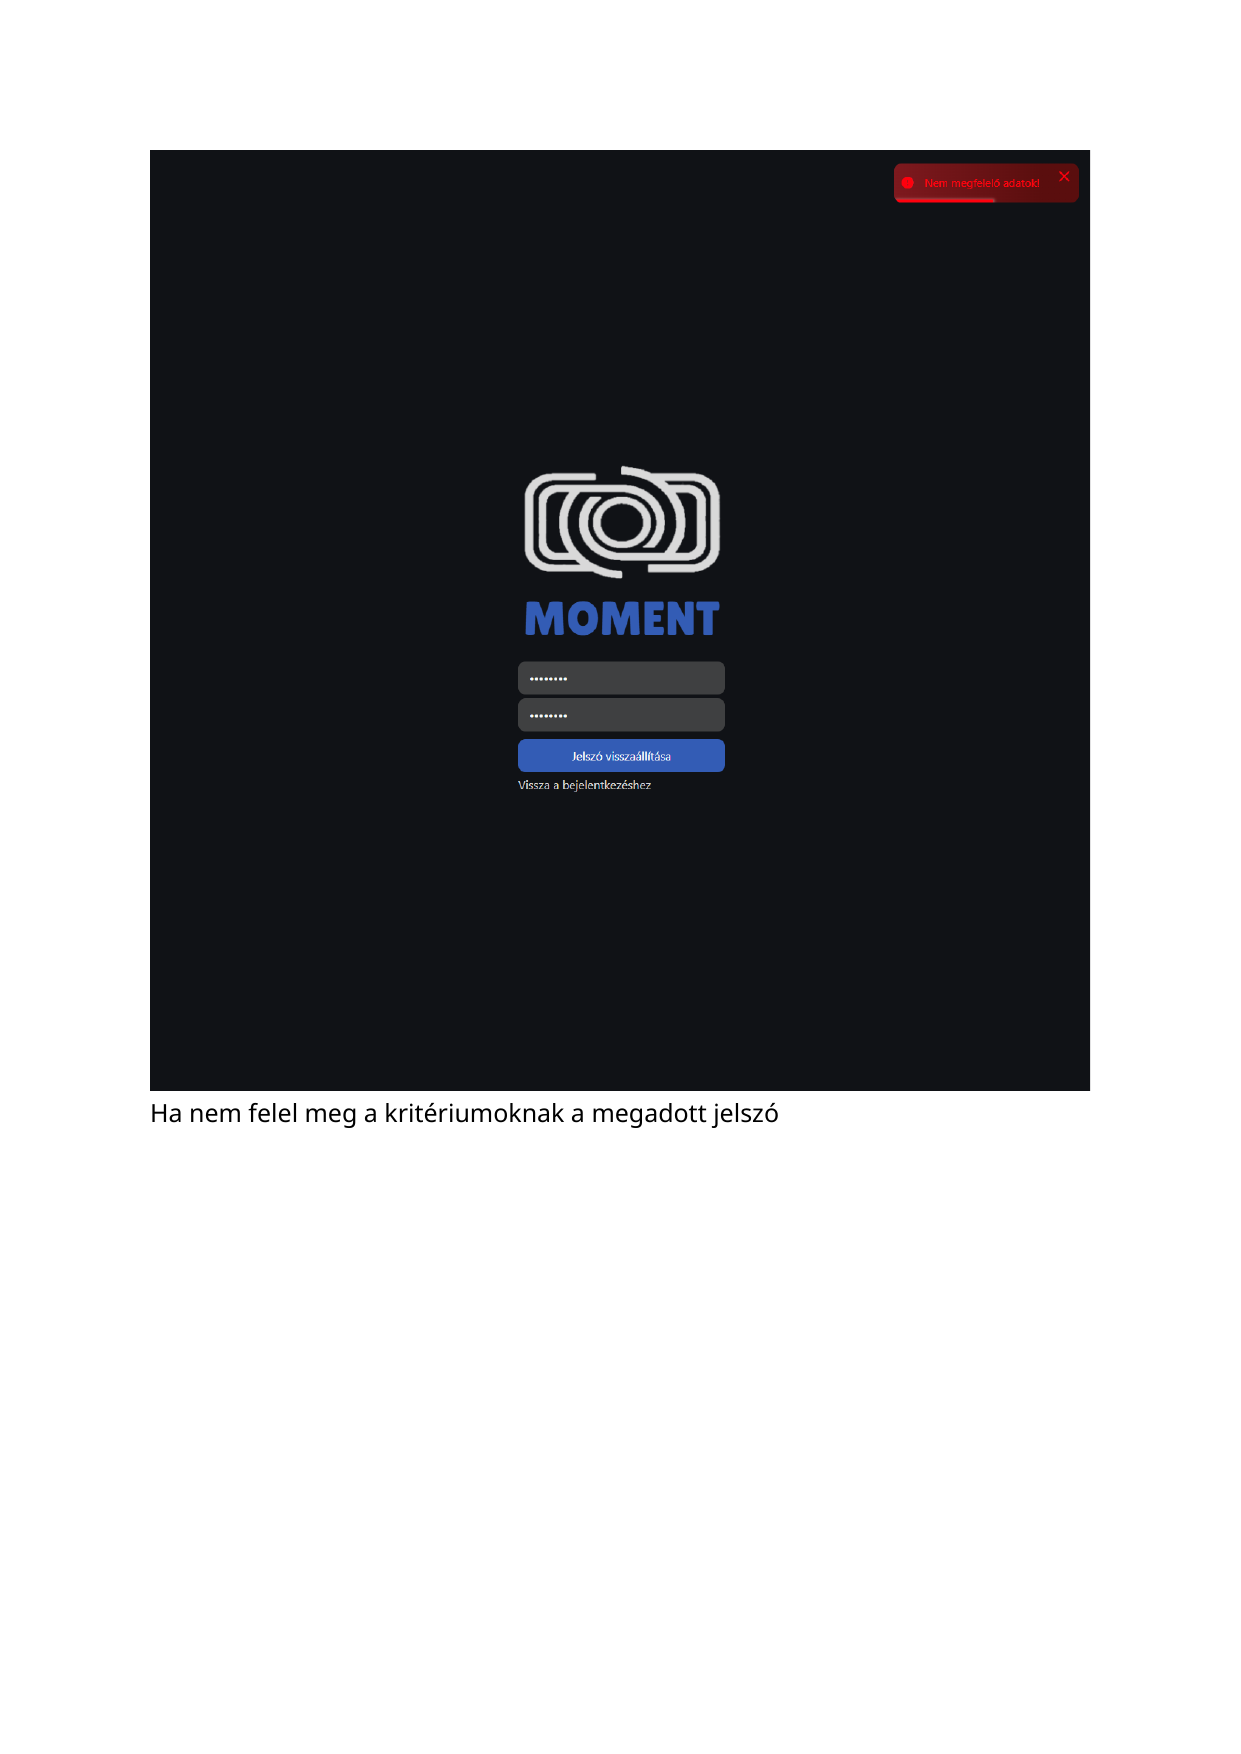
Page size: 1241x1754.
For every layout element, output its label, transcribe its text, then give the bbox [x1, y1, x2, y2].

picture [150, 150, 1091, 1091]
text Ha nem felel meg a kritériumoknak a megadott jelszó [150, 1091, 1090, 1130]
